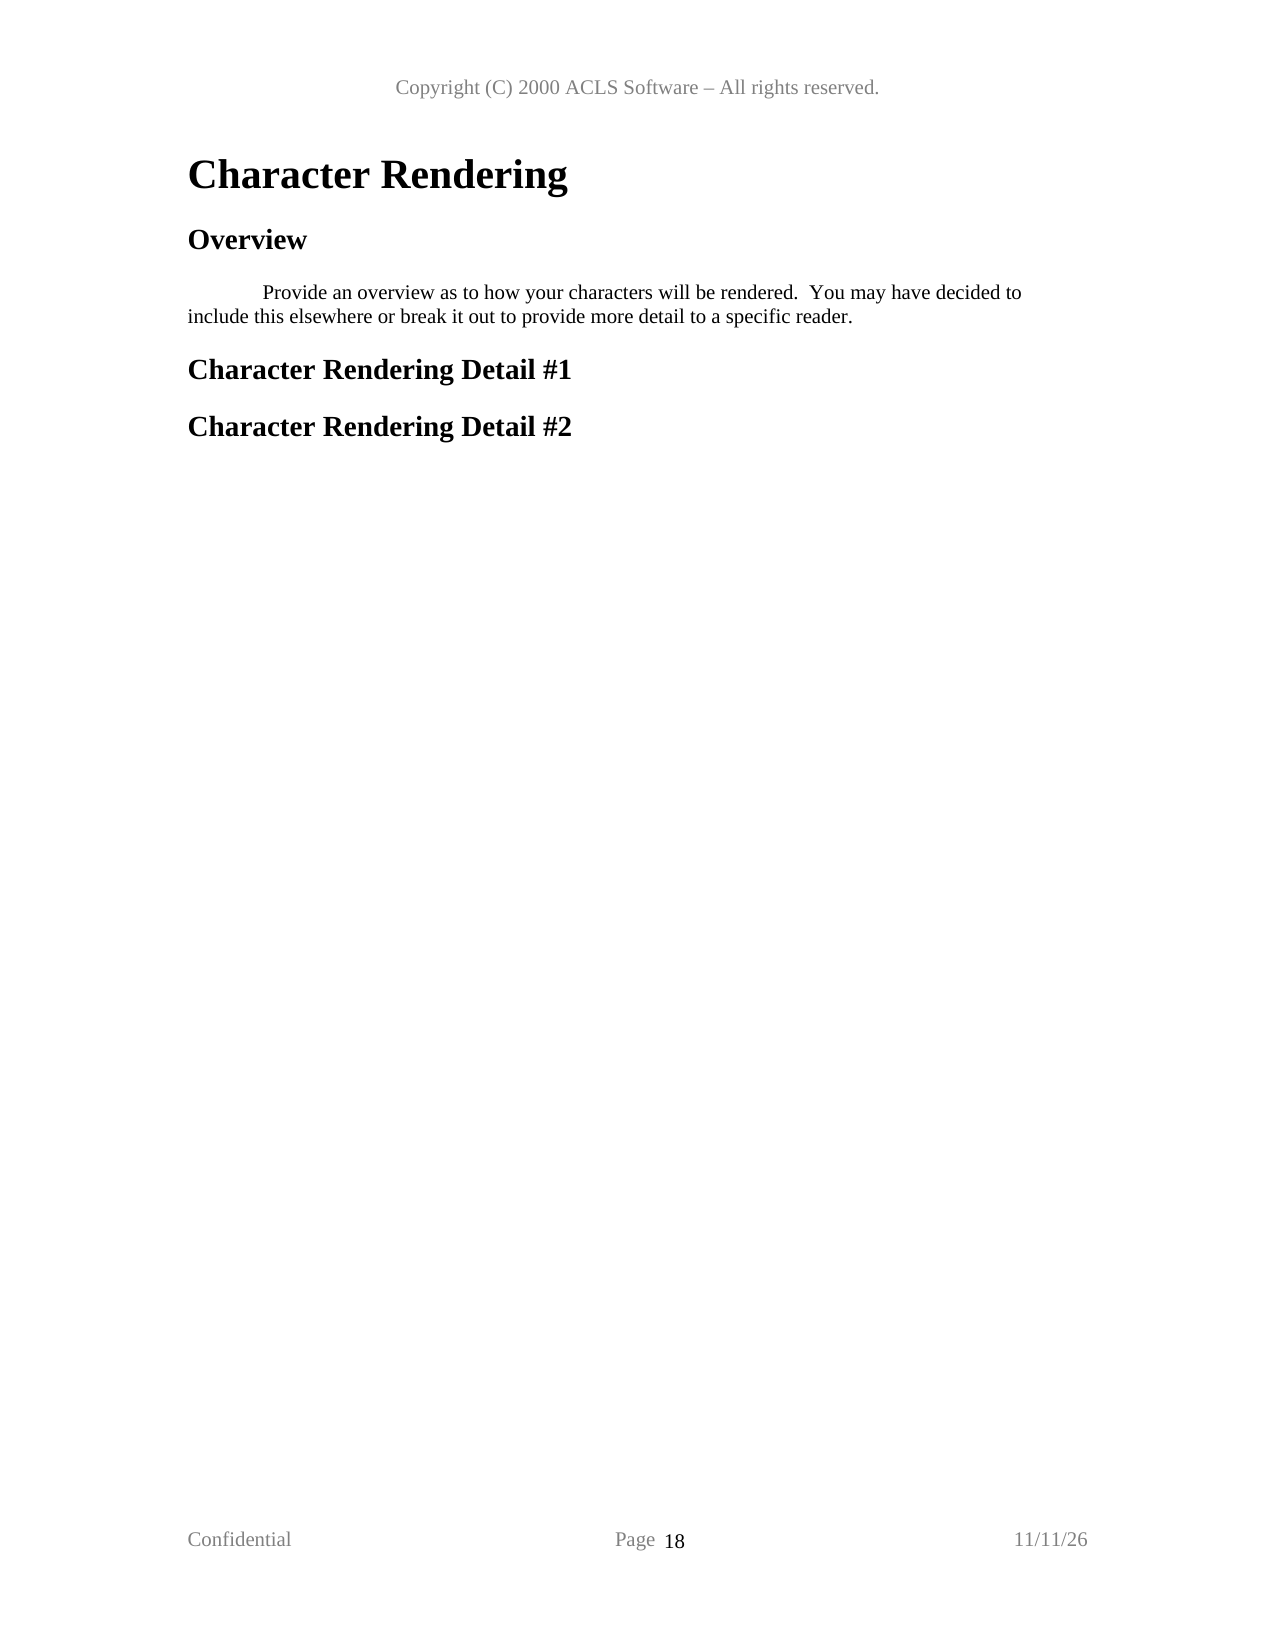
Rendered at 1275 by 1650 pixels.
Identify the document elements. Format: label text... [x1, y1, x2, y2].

subtitle Overview [187, 222, 1087, 256]
text Provide an overview as to how your characters will be rendered. You may have decided to include this elsewhere or break it out to provide more detail to a specific reader. [187, 279, 1087, 328]
subtitle Character Rendering Detail #2 [187, 409, 1087, 443]
subtitle Character Rendering [187, 150, 1087, 198]
subtitle Character Rendering Detail #1 [187, 352, 1087, 385]
